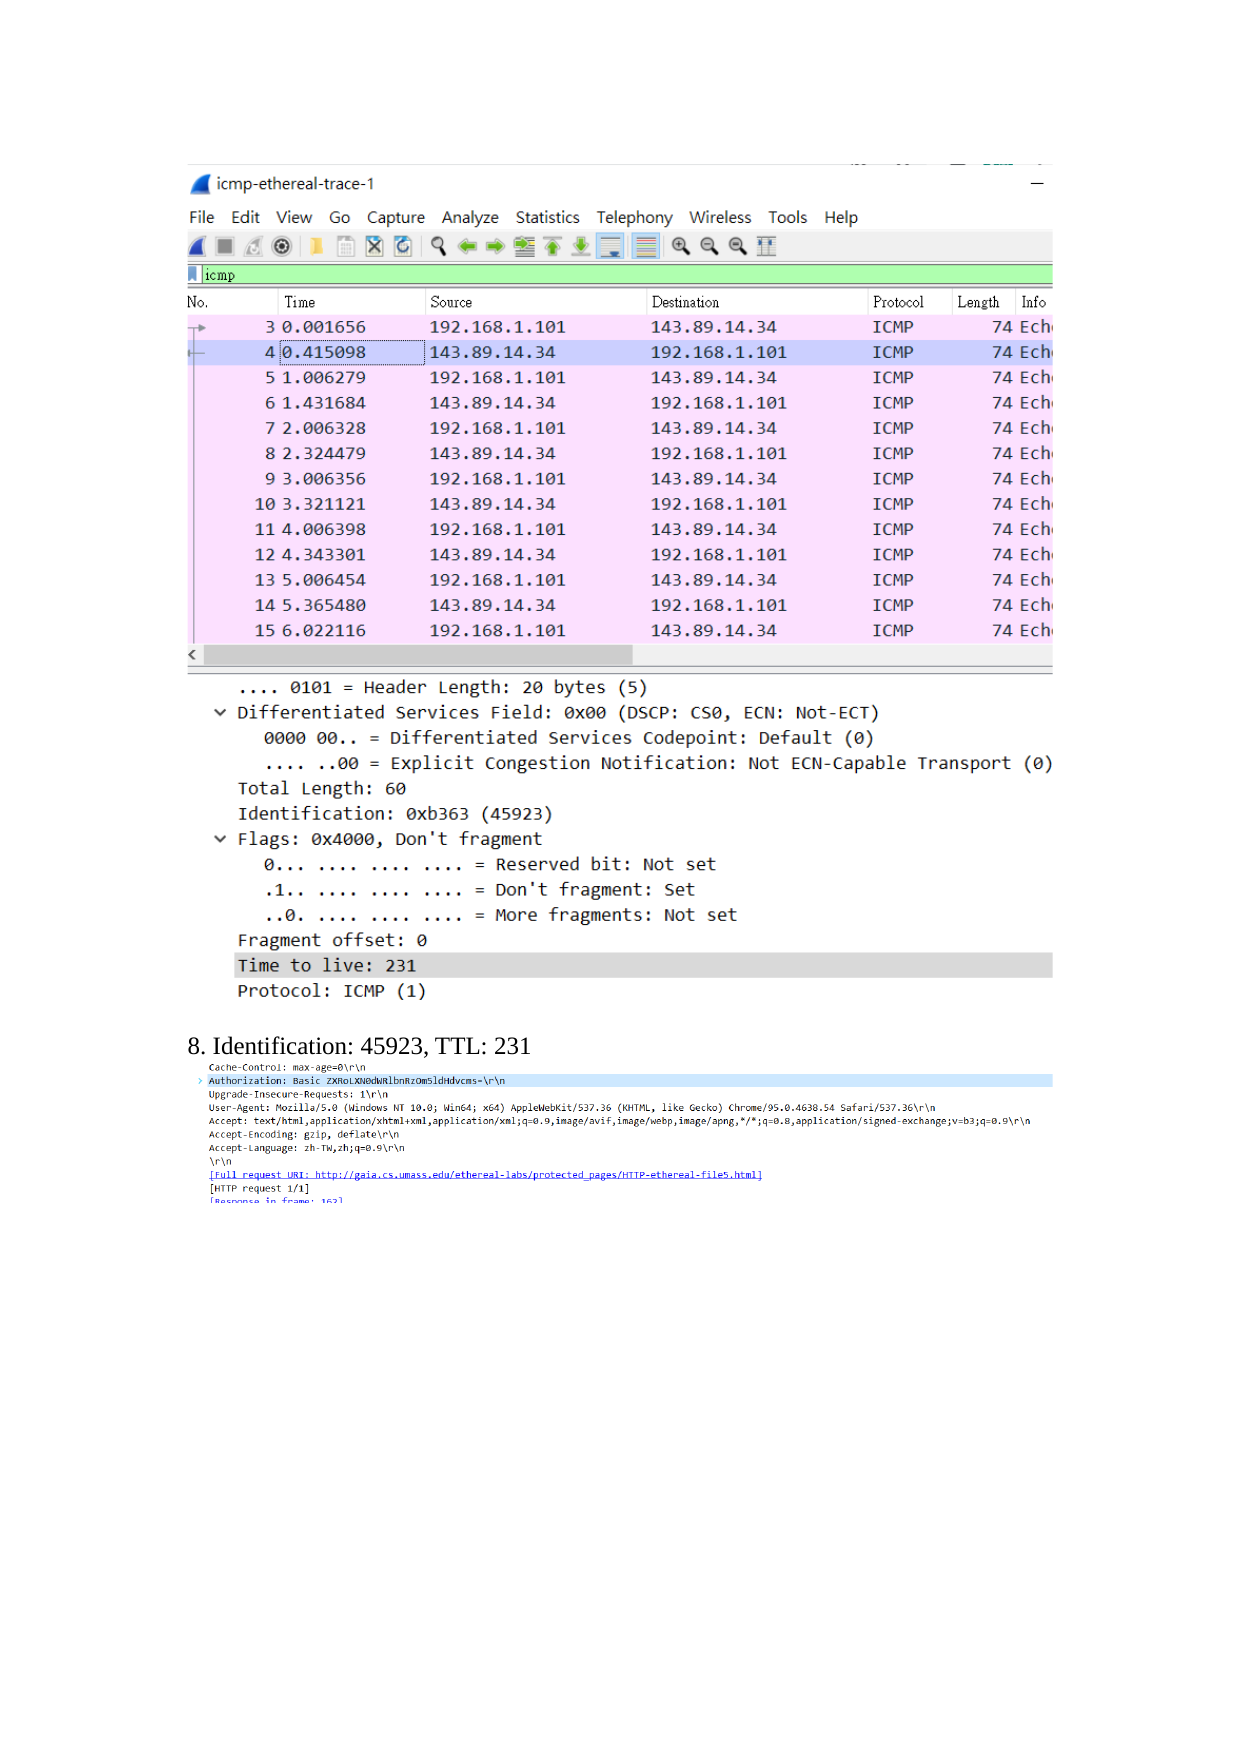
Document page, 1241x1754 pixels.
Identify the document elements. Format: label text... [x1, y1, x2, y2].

picture [187, 1064, 1053, 1203]
text 8. Identification: 45923, TTL: 231 [187, 1027, 1053, 1064]
picture [187, 164, 1053, 1001]
